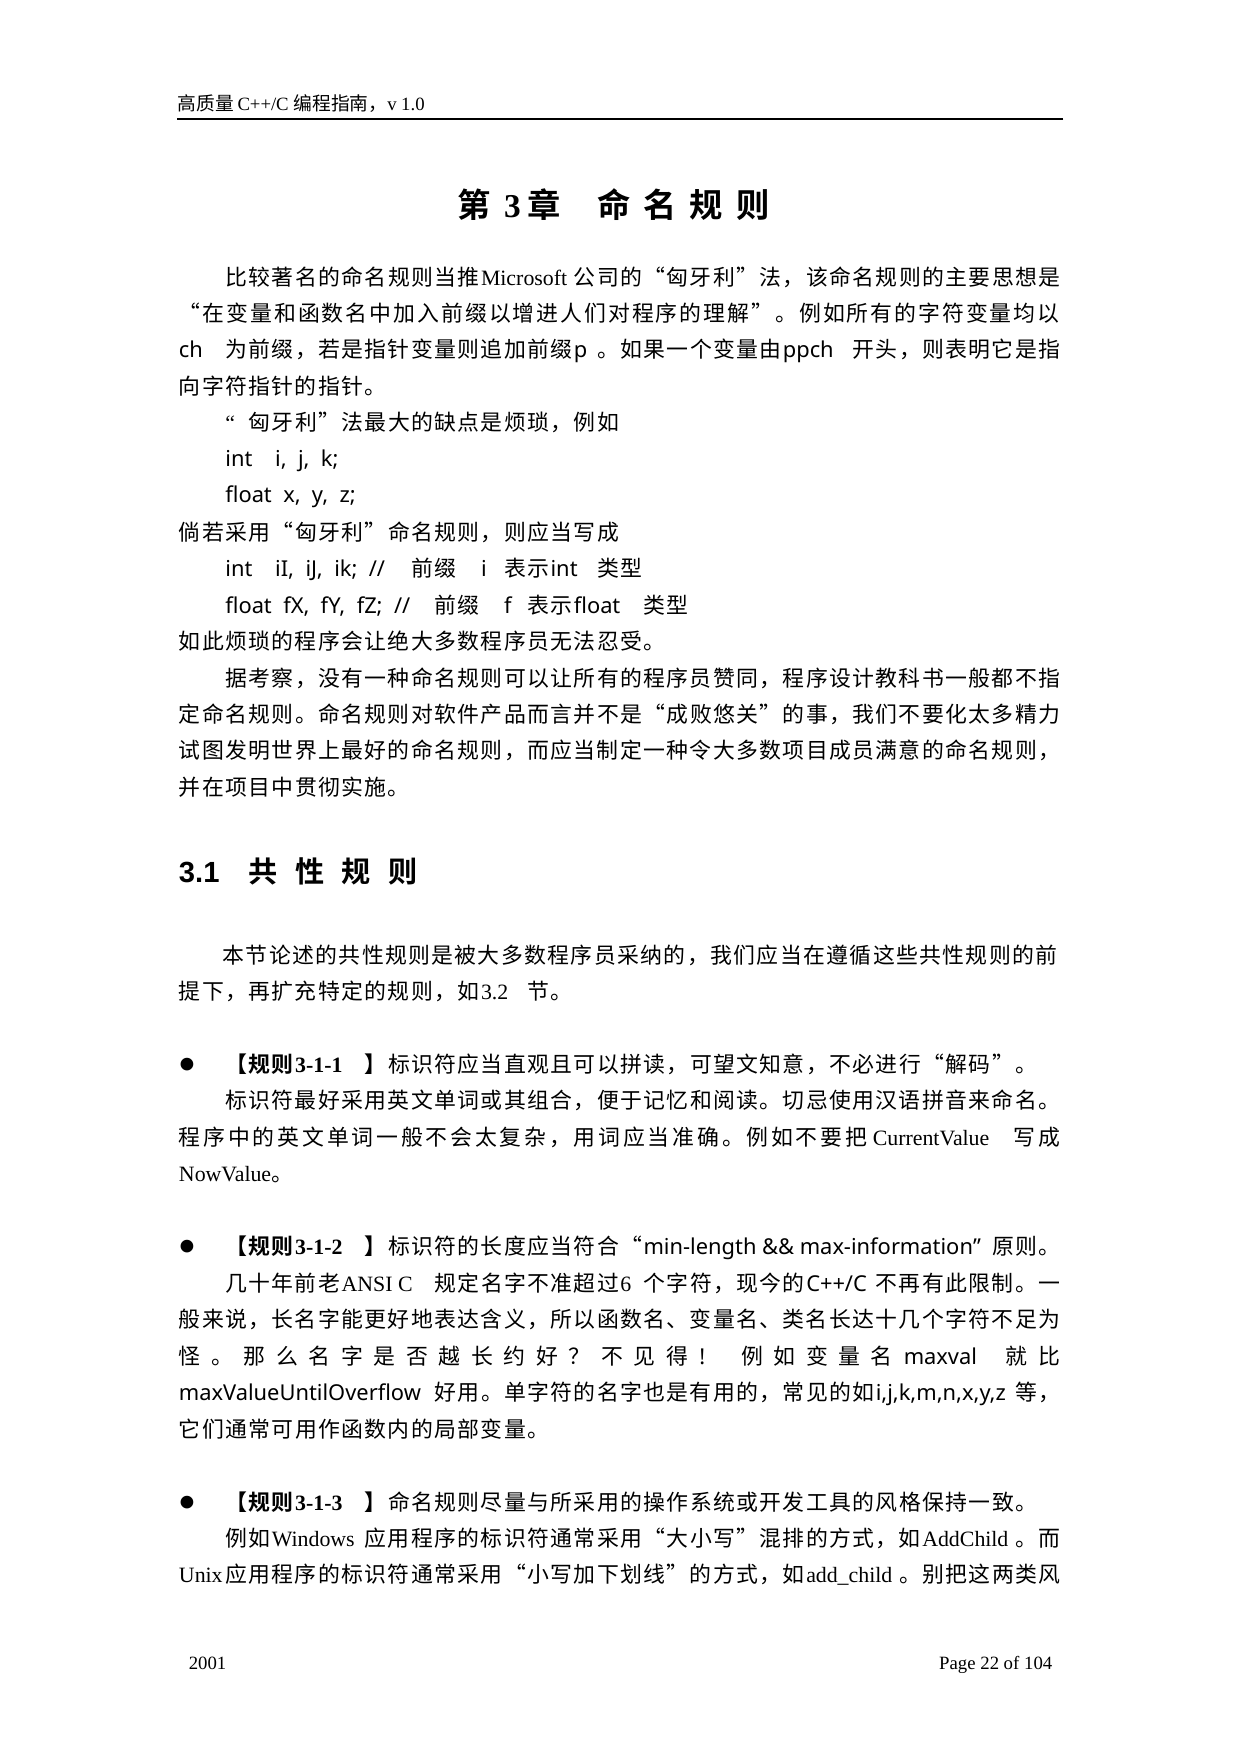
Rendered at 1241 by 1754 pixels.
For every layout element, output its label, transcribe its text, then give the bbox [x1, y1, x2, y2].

text 标识符最好采用英文单词或其组合，便于记忆和阅读。切忌使用汉语拼音来命名。程序中的英文单词一般不会太复杂，用词应当准确。例如不要把CurrentValue写成NowValue。 [179, 1081, 1061, 1191]
text int iI, iJ, ik; // 前缀 i表示int类型 [180, 549, 1061, 585]
subtitle 第3章 命名规则 [179, 166, 1061, 239]
text “匈牙利”法最大的缺点是烦琐，例如 [179, 403, 1061, 439]
text int i, j, k; [179, 439, 1061, 476]
text 几十年前老ANSI C规定名字不准超过6个字符，现今的C++/C不再有此限制。一般来说，长名字能更好地表达含义，所以函数名、变量名、类名长达十几个字符不足为怪。那么名字是否越长约好？不见得! 例如变量名maxval就比maxValueUntilOverflow好用。单字符的名字也是有用的，常见的如i,j,k,m,n,x,y,z等，它们通常可用作函数内的局部变量。 [179, 1263, 1061, 1446]
list 【规则3-1-1】标识符应当直观且可以拼读，可望文知意，不必进行“解码”。 [179, 1045, 1061, 1081]
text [179, 1519, 1061, 1592]
text 据考察，没有一种命名规则可以让所有的程序员赞同，程序设计教科书一般都不指定命名规则。命名规则对软件产品而言并不是“成败悠关”的事，我们不要化太多精力试图发明世界上最好的命名规则，而应当制定一种令大多数项目成员满意的命名规则，并在项目中贯彻实施。 [179, 658, 1061, 804]
text 比较著名的命名规则当推Microsoft公司的“匈牙利”法，该命名规则的主要思想是“在变量和函数名中加入前缀以增进人们对程序的理解”。例如所有的字符变量均以ch为前缀，若是指针变量则追加前缀p。如果一个变量由ppch开头，则表明它是指向字符指针的指针。 [179, 257, 1061, 403]
text 倘若采用“匈牙利”命名规则，则应当写成 [179, 512, 1061, 549]
text 如此烦琐的程序会让绝大多数程序员无法忍受。 [179, 622, 1061, 658]
text float fX, fY, fZ; // 前缀 f表示float类型 [180, 585, 1061, 622]
subtitle 3.1 共性规则 [179, 833, 1061, 906]
text 本节论述的共性规则是被大多数程序员采纳的，我们应当在遵循这些共性规则的前提下，再扩充特定的规则，如3.2节。 [179, 935, 1061, 1008]
text float x, y, z; [179, 476, 1061, 512]
list 【规则3-1-2】标识符的长度应当符合“min-length && max-information”原则。 [179, 1227, 1061, 1263]
list 【规则3-1-3】命名规则尽量与所采用的操作系统或开发工具的风格保持一致。 [179, 1482, 1061, 1519]
